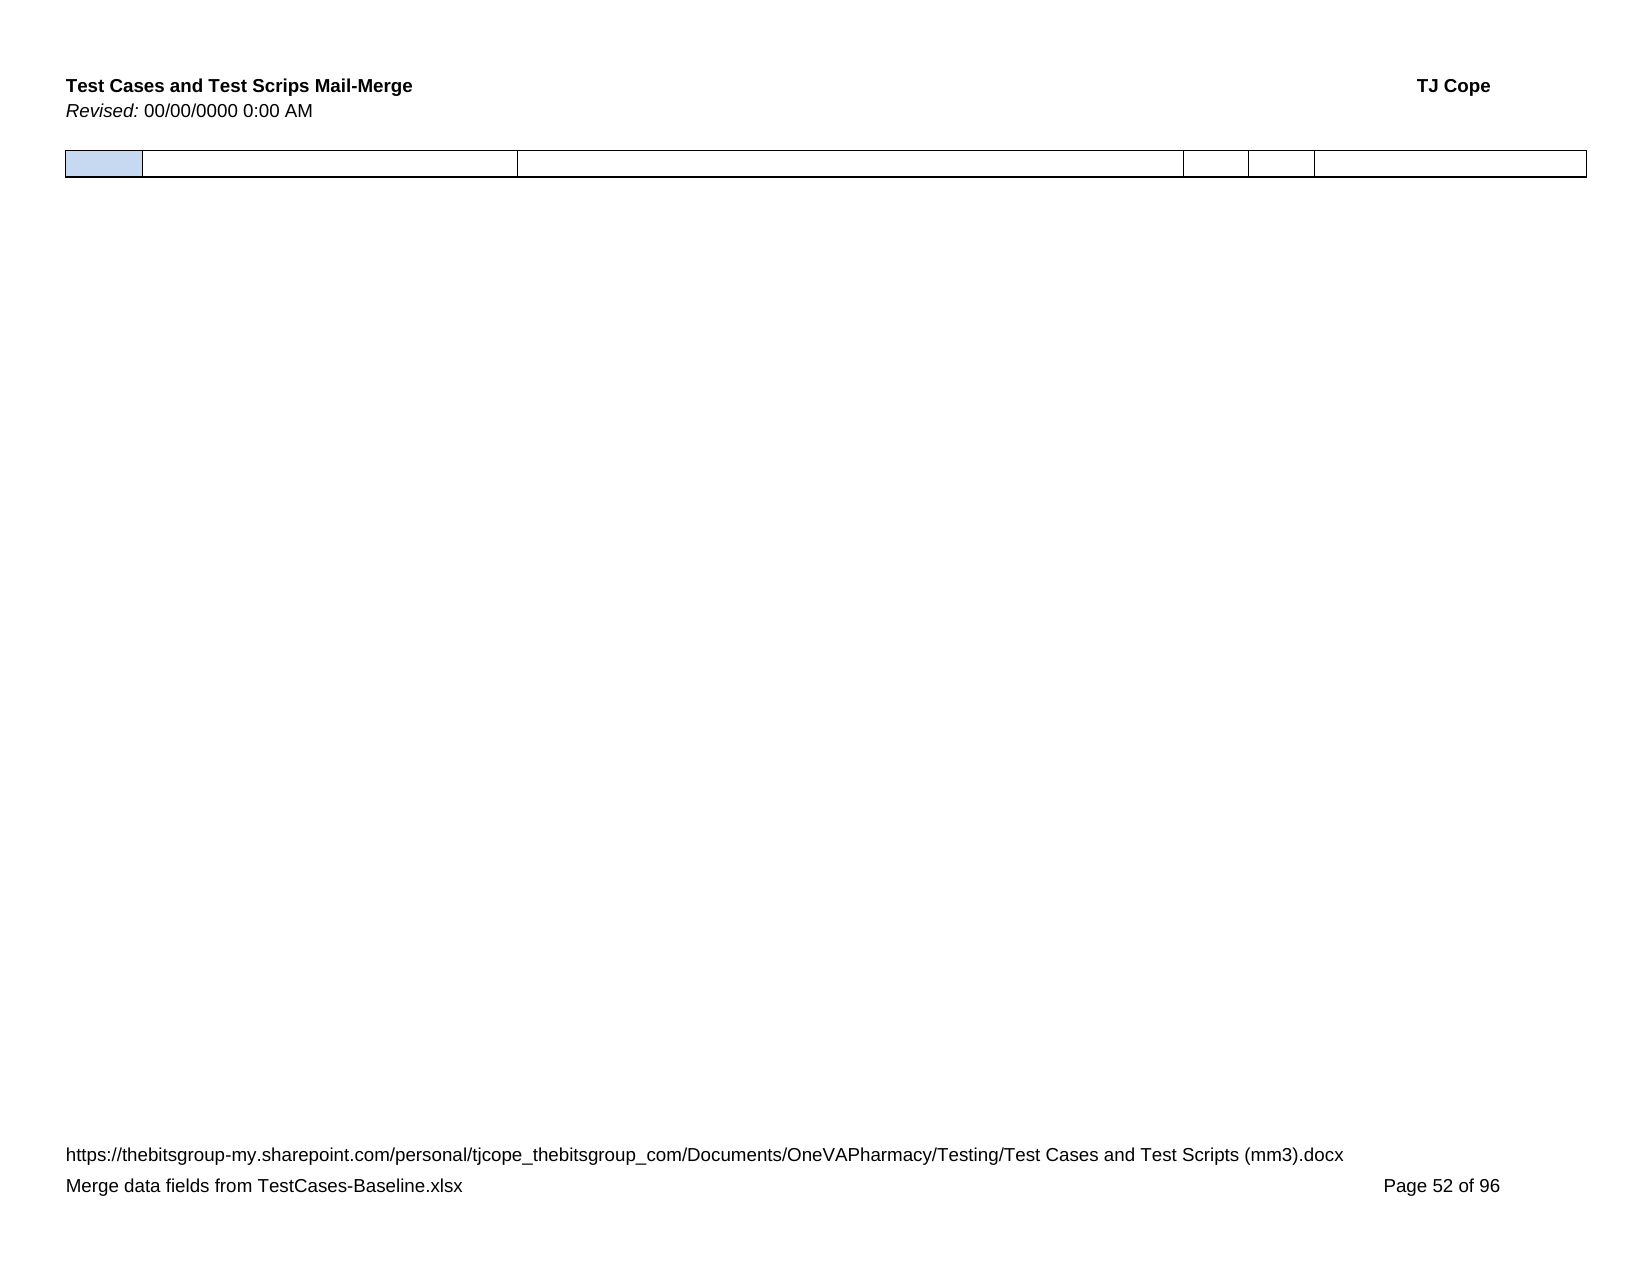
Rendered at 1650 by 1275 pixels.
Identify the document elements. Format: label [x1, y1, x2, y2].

table_header [1184, 151, 1248, 176]
table_header [66, 151, 142, 176]
table_header [1249, 151, 1314, 176]
table_header [1315, 151, 1586, 176]
table_header [518, 151, 1183, 176]
table_header [143, 151, 517, 176]
